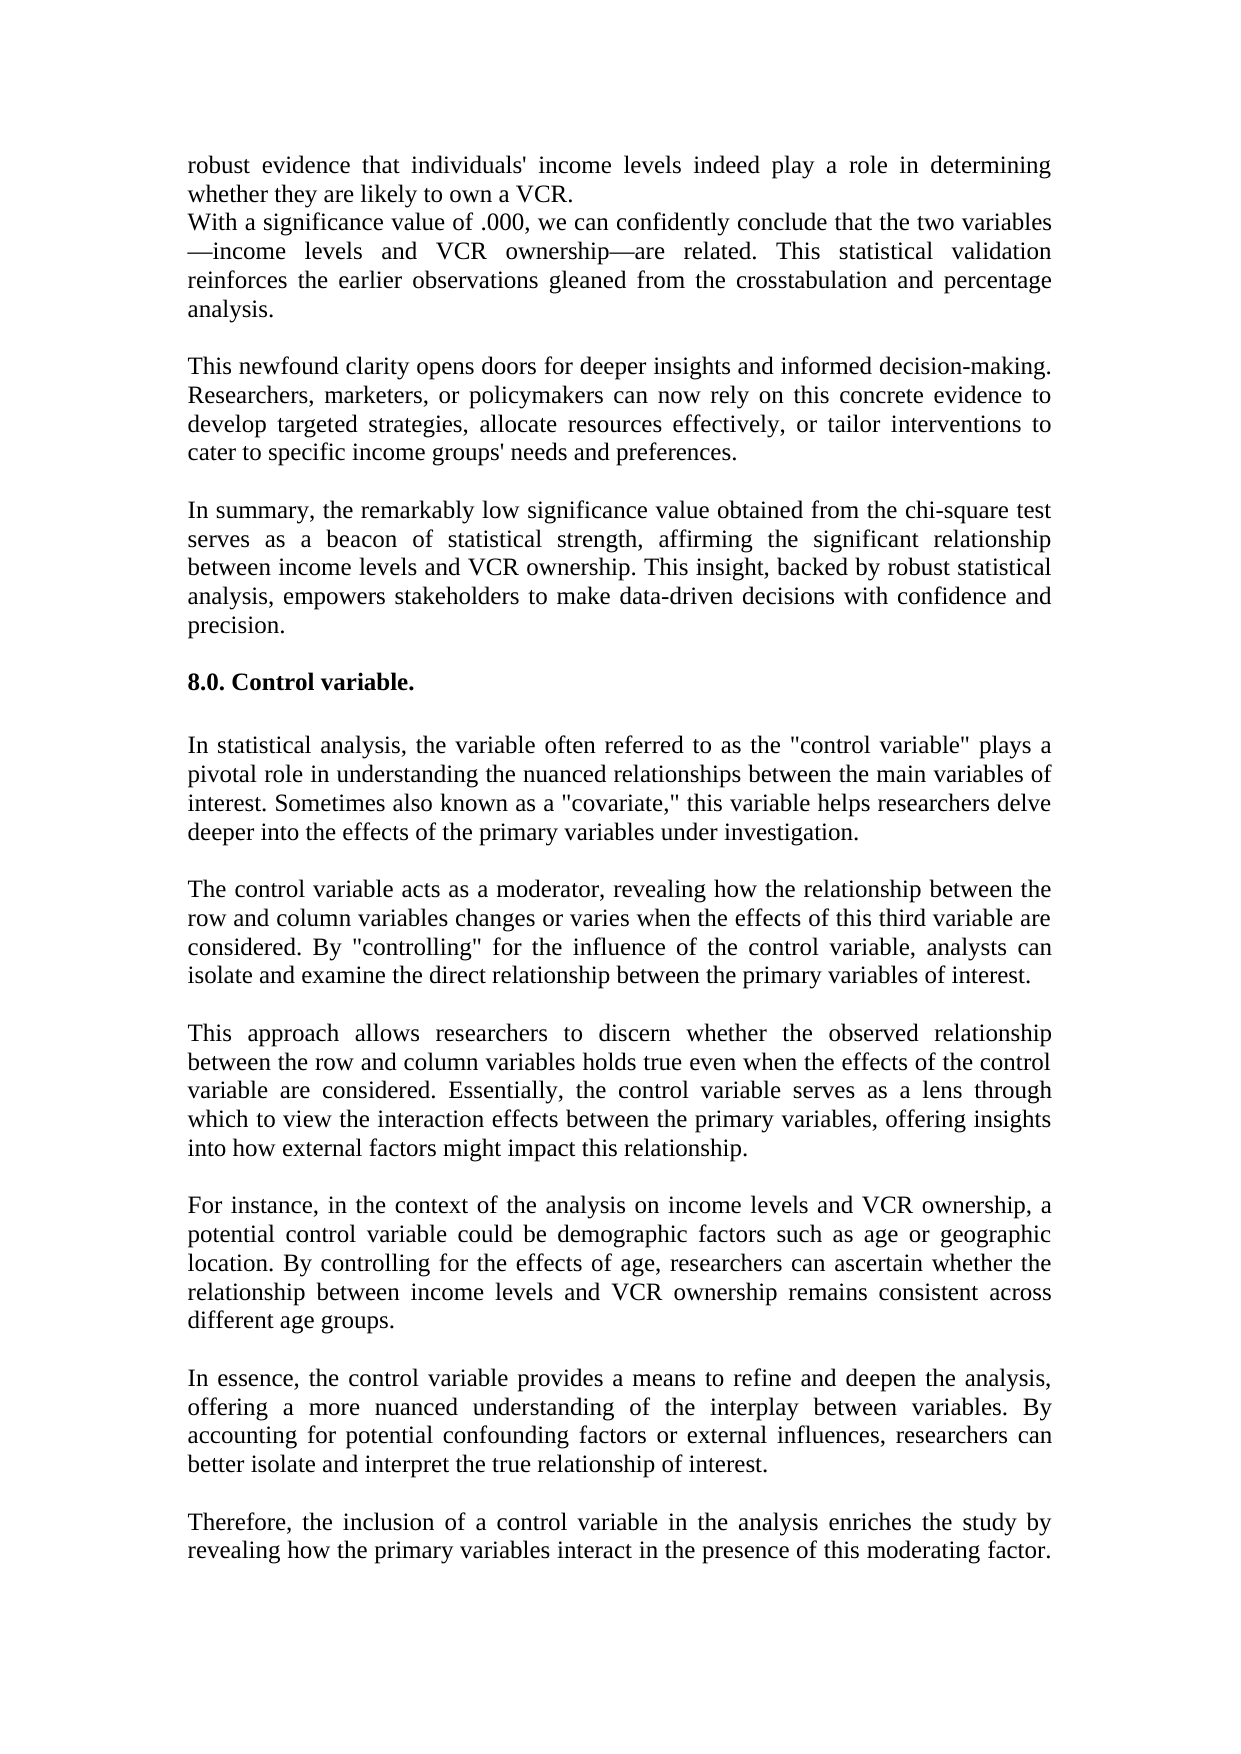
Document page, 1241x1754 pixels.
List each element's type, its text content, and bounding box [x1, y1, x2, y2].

text In essence, the control variable provides a means to refine and deepen the analysis, offering a more nuanced understanding of the interplay between variables. By accounting for potential confounding factors or external influences, researchers can better isolate and interpret the true relationship of interest. [187, 1363, 1053, 1478]
text For instance, in the context of the analysis on income levels and VCR ownership, a potential control variable could be demographic factors such as age or geographic location. By controlling for the effects of age, researchers can ascertain whether the relationship between income levels and VCR ownership remains consistent across different age groups. [187, 1190, 1053, 1334]
text In summary, the remarkably low significance value obtained from the chi-square test serves as a beacon of statistical strength, affirming the significant relationship between income levels and VCR ownership. This insight, backed by robust statistical analysis, empowers stakeholders to make data-driven decisions with confidence and precision. [187, 495, 1053, 639]
text This approach allows researchers to discern whether the observed relationship between the row and column variables holds true even when the effects of the control variable are considered. Essentially, the control variable serves as a lens through which to view the interaction effects between the primary variables, offering insights into how external factors might impact this relationship. [187, 1018, 1053, 1162]
text With a significance value of .000, we can confidently conclude that the two variables—income levels and VCR ownership—are related. This statistical validation reinforces the earlier observations gleaned from the crosstabulation and percentage analysis. [187, 207, 1053, 322]
text This newfound clarity opens doors for deeper insights and informed decision-making. Researchers, marketers, or policymakers can now rely on this concrete evidence to develop targeted strategies, allocate resources effectively, or tailor interventions to cater to specific income groups' needs and preferences. [187, 351, 1053, 466]
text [187, 150, 1053, 207]
text 8.0. Control variable. [187, 667, 1053, 696]
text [187, 1507, 1053, 1564]
text The control variable acts as a moderator, revealing how the relationship between the row and column variables changes or varies when the effects of this third variable are considered. By "controlling" for the influence of the control variable, analysts can isolate and examine the direct relationship between the primary variables of interest. [187, 874, 1053, 989]
text In statistical analysis, the variable often referred to as the "control variable" plays a pivotal role in understanding the nuanced relationships between the main variables of interest. Sometimes also known as a "covariate," this variable helps researchers delve deeper into the effects of the primary variables under investigation. [187, 730, 1053, 845]
